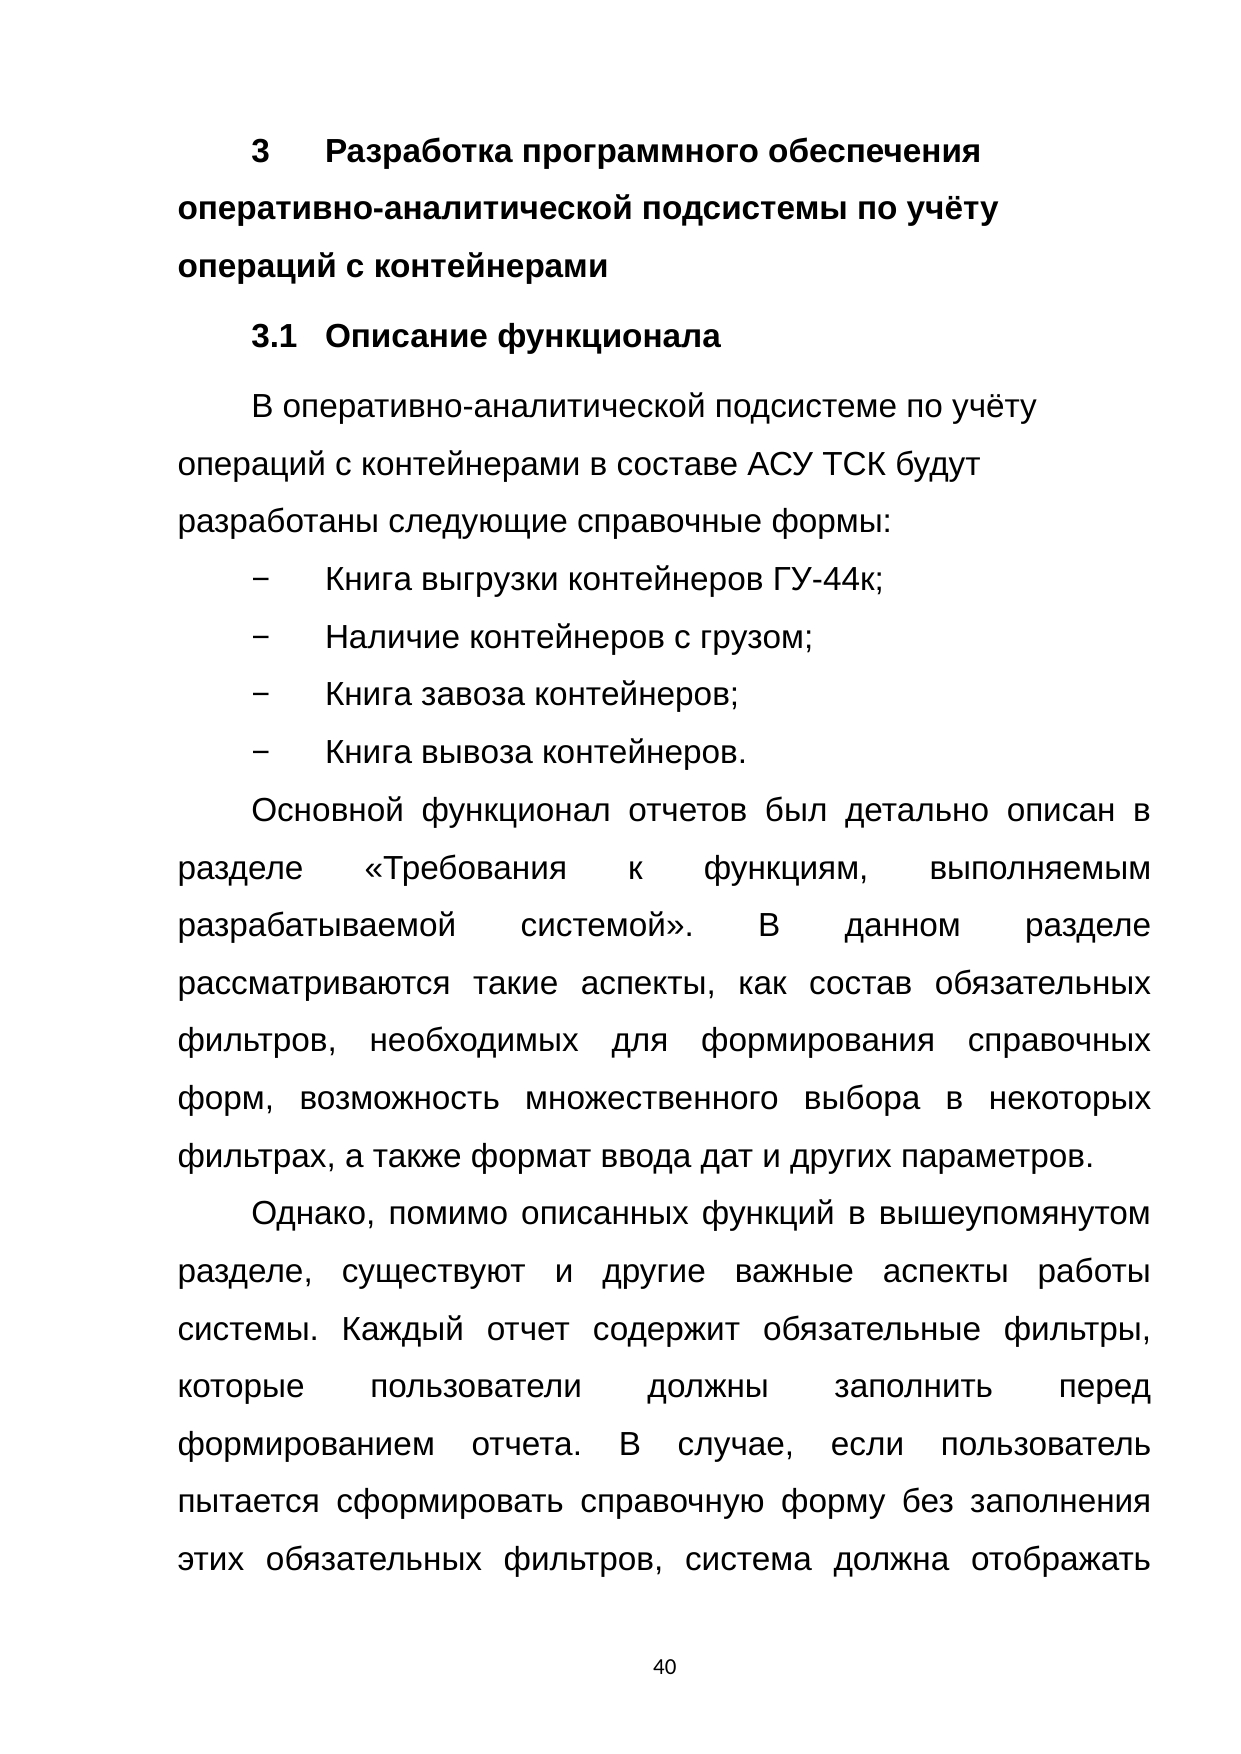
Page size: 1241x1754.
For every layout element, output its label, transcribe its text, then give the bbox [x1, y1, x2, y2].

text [177, 1193, 1152, 1577]
list Книга выгрузки контейнеров ГУ-44к; [177, 559, 1152, 597]
subtitle Описание функционала [177, 316, 1152, 354]
text В оперативно-аналитической подсистеме по учёту операций с контейнерами в составе АСУ ТСК будут разработаны следующие справочные формы: [177, 386, 1152, 540]
list Книга завоза контейнеров; [177, 674, 1152, 713]
list Наличие контейнеров с грузом; [177, 617, 1152, 655]
subtitle Разработка программного обеспечения оперативно-аналитической подсистемы по учёту операций с контейнерами [177, 131, 1152, 284]
text Основной функционал отчетов был детально описан в разделе «Требования к функциям, выполняемым разрабатываемой системой». В данном разделе рассматриваются такие аспекты, как состав обязательных фильтров, необходимых для формирования справочных форм, возможность множественного выбора в некоторых фильтрах, а также формат ввода дат и других параметров. [177, 790, 1152, 1174]
list Книга вывоза контейнеров. [177, 732, 1152, 771]
